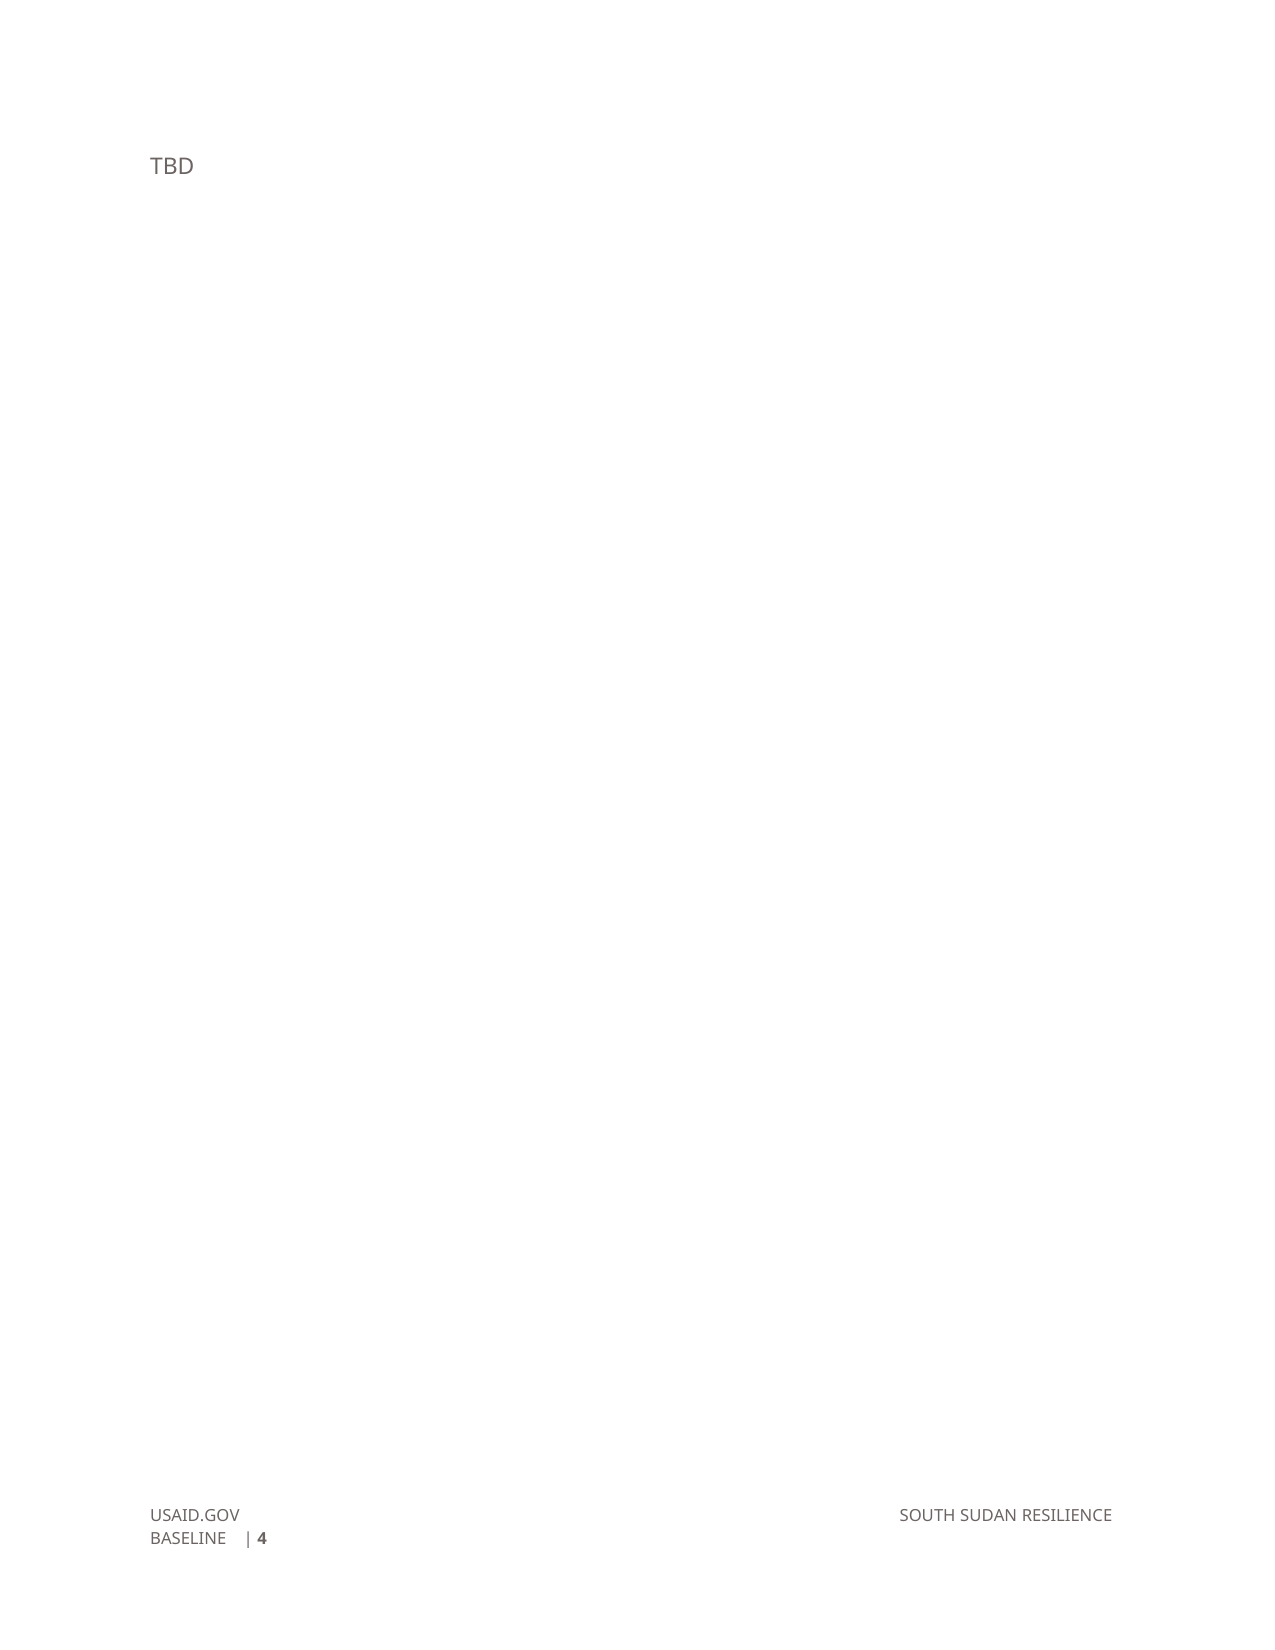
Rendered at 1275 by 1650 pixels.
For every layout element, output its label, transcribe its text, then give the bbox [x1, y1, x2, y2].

text TBD [150, 150, 1125, 181]
